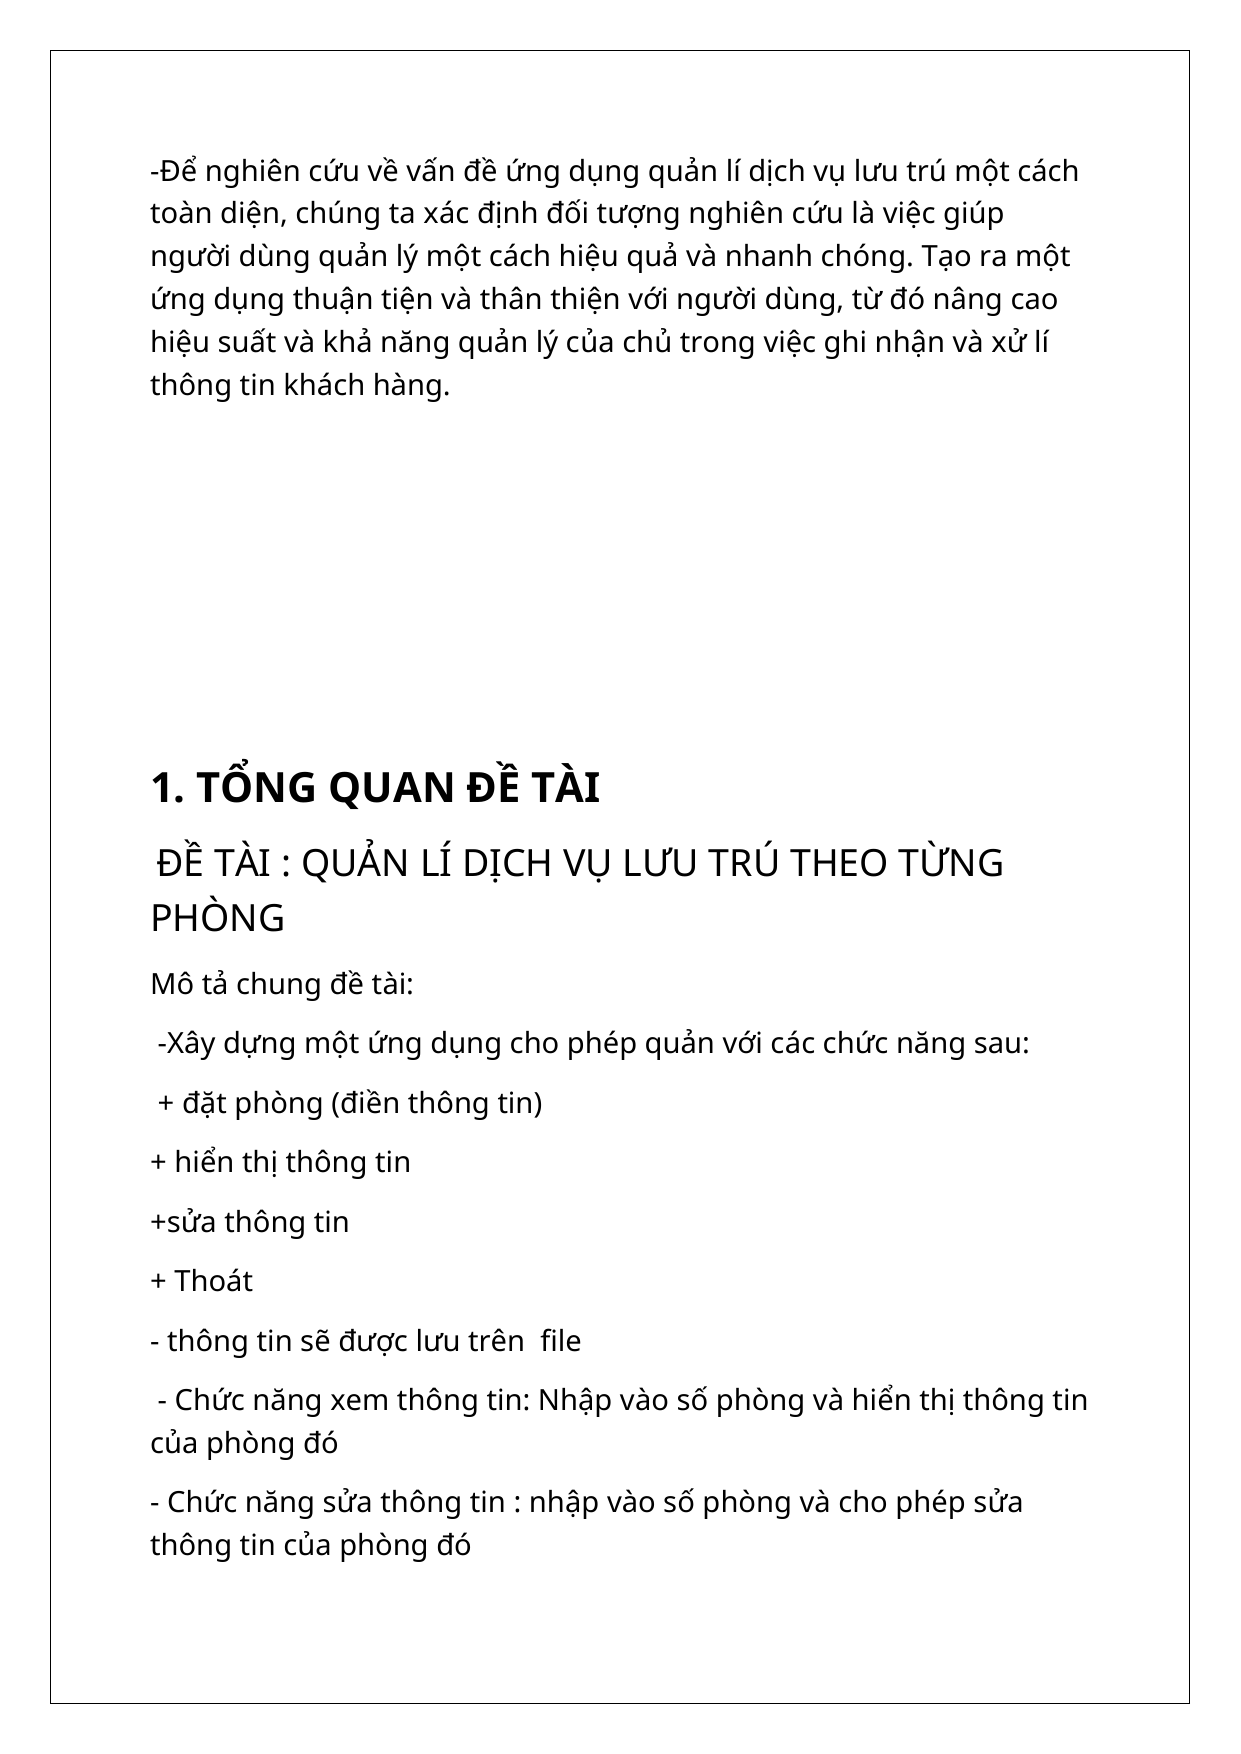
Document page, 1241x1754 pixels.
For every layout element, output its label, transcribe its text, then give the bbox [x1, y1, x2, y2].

text + đặt phòng (điền thông tin) [150, 1082, 1090, 1122]
text - Chức năng sửa thông tin : nhập vào số phòng và cho phép sửa thông tin của phòng đó [150, 1482, 1090, 1564]
text + hiển thị thông tin [150, 1141, 1090, 1181]
text ĐỀ TÀI : QUẢN LÍ DỊCH VỤ LƯU TRÚ THEO TỪNG PHÒNG [150, 836, 1090, 942]
text +sửa thông tin [150, 1201, 1090, 1241]
text 1. TỔNG QUAN ĐỀ TÀI [150, 758, 1090, 815]
text - thông tin sẽ được lưu trên file [150, 1320, 1090, 1359]
text -Để nghiên cứu về vấn đề ứng dụng quản lí dịch vụ lưu trú một cách toàn diện, chúng ta xác định đối tượng nghiên cứu là việc giúp người dùng quản lý một cách hiệu quả và nhanh chóng. Tạo ra một ứng dụng thuận tiện và thân thiện với người dùng, từ đó nâng cao hiệu suất và khả năng quản lý của chủ trong việc ghi nhận và xử lí thông tin khách hàng. [150, 150, 1090, 404]
text - Chức năng xem thông tin: Nhập vào số phòng và hiển thị thông tin của phòng đó [150, 1379, 1090, 1462]
text + Thoát [150, 1260, 1090, 1300]
text Mô tả chung đề tài: [150, 963, 1090, 1003]
text -Xây dựng một ứng dụng cho phép quản với các chức năng sau: [150, 1022, 1090, 1062]
